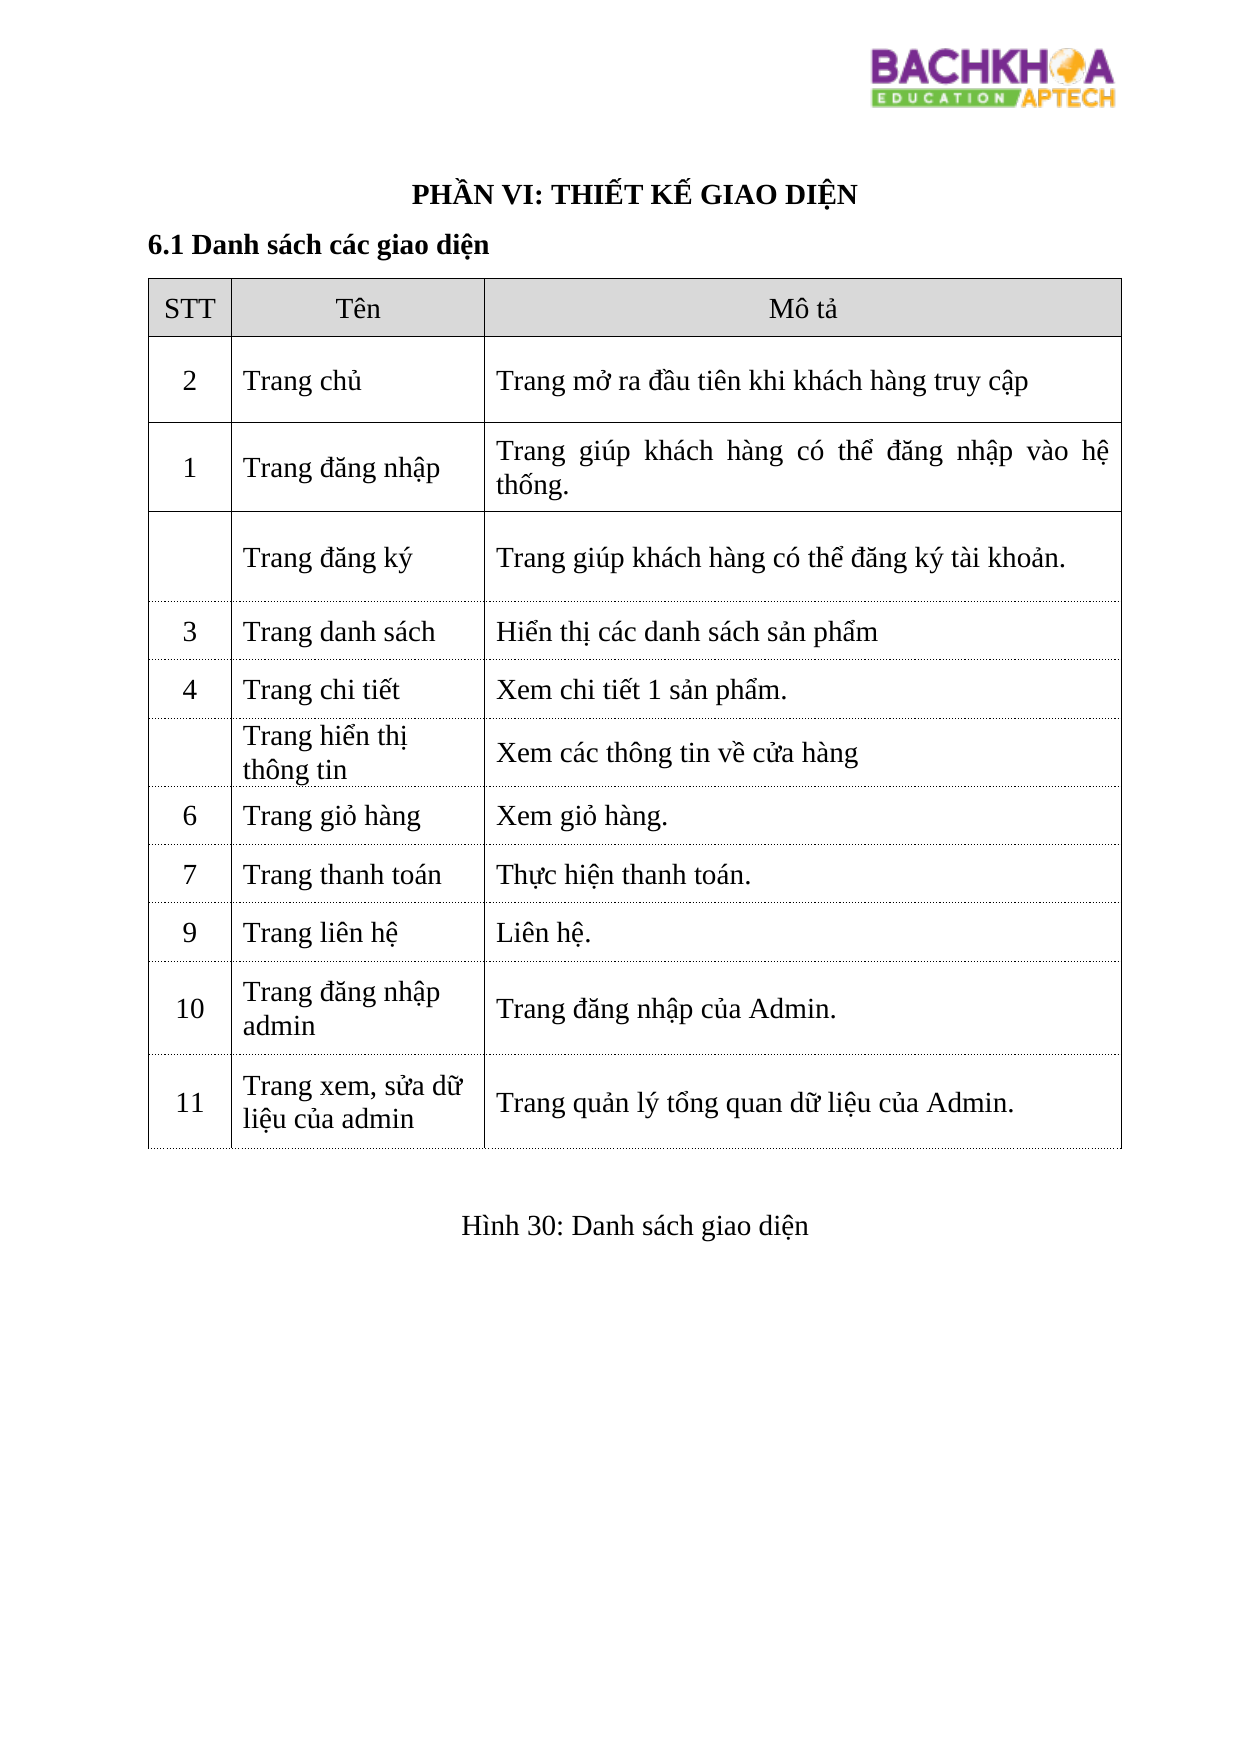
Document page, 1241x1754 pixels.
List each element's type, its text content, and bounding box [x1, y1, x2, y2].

table_cell Trang chi tiết [232, 659, 484, 717]
table_cell Trang quản lý tổng quan dữ liệu của Admin. [485, 1054, 1121, 1148]
table_cell Trang đăng nhập [232, 423, 484, 511]
table_cell [149, 512, 231, 601]
table_cell Trang hiển thị thông tin [232, 718, 484, 786]
table_cell Trang mở ra đầu tiên khi khách hàng truy cập [485, 337, 1121, 422]
table_cell 11 [149, 1054, 231, 1148]
table_cell Trang đăng nhập của Admin. [485, 961, 1121, 1054]
subtitle Hình 30: Danh sách giao diện [148, 1208, 1122, 1241]
table_cell Trang liên hệ [232, 902, 484, 961]
table_cell Trang đăng ký [232, 512, 484, 601]
table_header STT [149, 279, 231, 336]
table_cell 7 [149, 844, 231, 902]
table_cell Trang giúp khách hàng có thể đăng nhập vào hệ thống. [485, 423, 1121, 511]
table_cell Trang xem, sửa dữ liệu của admin [232, 1054, 484, 1148]
table_cell 3 [149, 601, 231, 659]
table_cell 10 [149, 961, 231, 1054]
table_cell Xem giỏ hàng. [485, 786, 1121, 844]
table_cell Liên hệ. [485, 902, 1121, 961]
subtitle PHẦN VI: THIẾT KẾ GIAO DIỆN [148, 177, 1122, 211]
table_cell Trang giỏ hàng [232, 786, 484, 844]
table_cell Hiển thị các danh sách sản phẩm [485, 601, 1121, 659]
table_cell Xem chi tiết 1 sản phẩm. [485, 659, 1121, 717]
table_cell Trang đăng nhập admin [232, 961, 484, 1054]
table_cell 2 [149, 337, 231, 422]
table_cell 6 [149, 786, 231, 844]
subtitle 6.1 Danh sách các giao diện [148, 227, 1122, 261]
table_cell Trang giúp khách hàng có thể đăng ký tài khoản. [485, 512, 1121, 601]
table_cell Xem các thông tin về cửa hàng [485, 718, 1121, 786]
table_cell 4 [149, 659, 231, 717]
table_cell 1 [149, 423, 231, 511]
picture [868, 47, 1120, 111]
table_header Tên [232, 279, 484, 336]
table_cell Trang thanh toán [232, 844, 484, 902]
table_cell Trang chủ [232, 337, 484, 422]
table_cell Trang danh sách [232, 601, 484, 659]
table_cell Thực hiện thanh toán. [485, 844, 1121, 902]
table_cell [149, 718, 231, 786]
table_header Mô tả [485, 279, 1121, 336]
table_cell 9 [149, 902, 231, 961]
